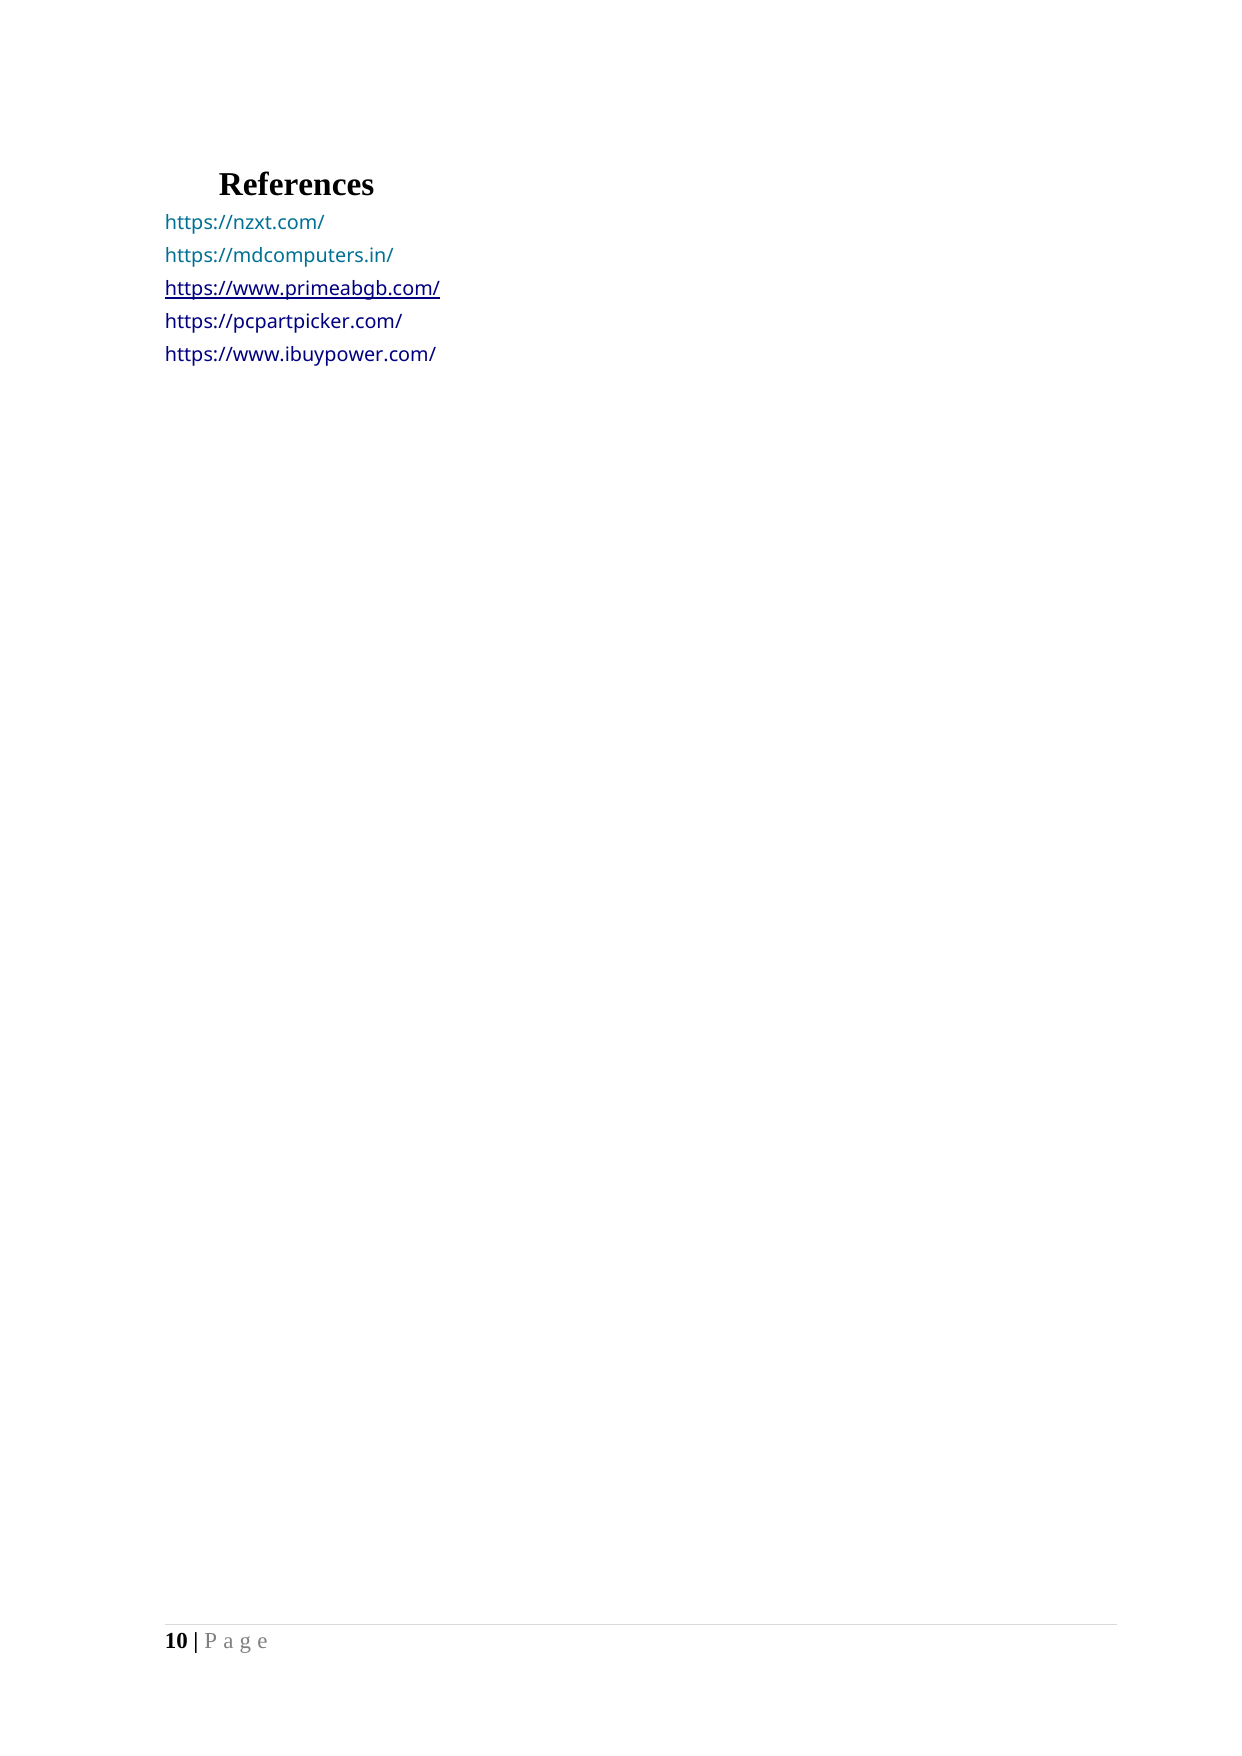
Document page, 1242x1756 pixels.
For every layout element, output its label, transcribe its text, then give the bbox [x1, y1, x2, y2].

text https://pcpartpicker.com/ [164, 307, 1117, 334]
text https://nzxt.com/ [164, 208, 1117, 236]
text https://www.ibuypower.com/ [164, 340, 1117, 367]
text https://www.primeabgb.com/ [164, 274, 1117, 301]
subtitle References [219, 164, 1117, 203]
text https://mdcomputers.in/ [164, 241, 1117, 268]
